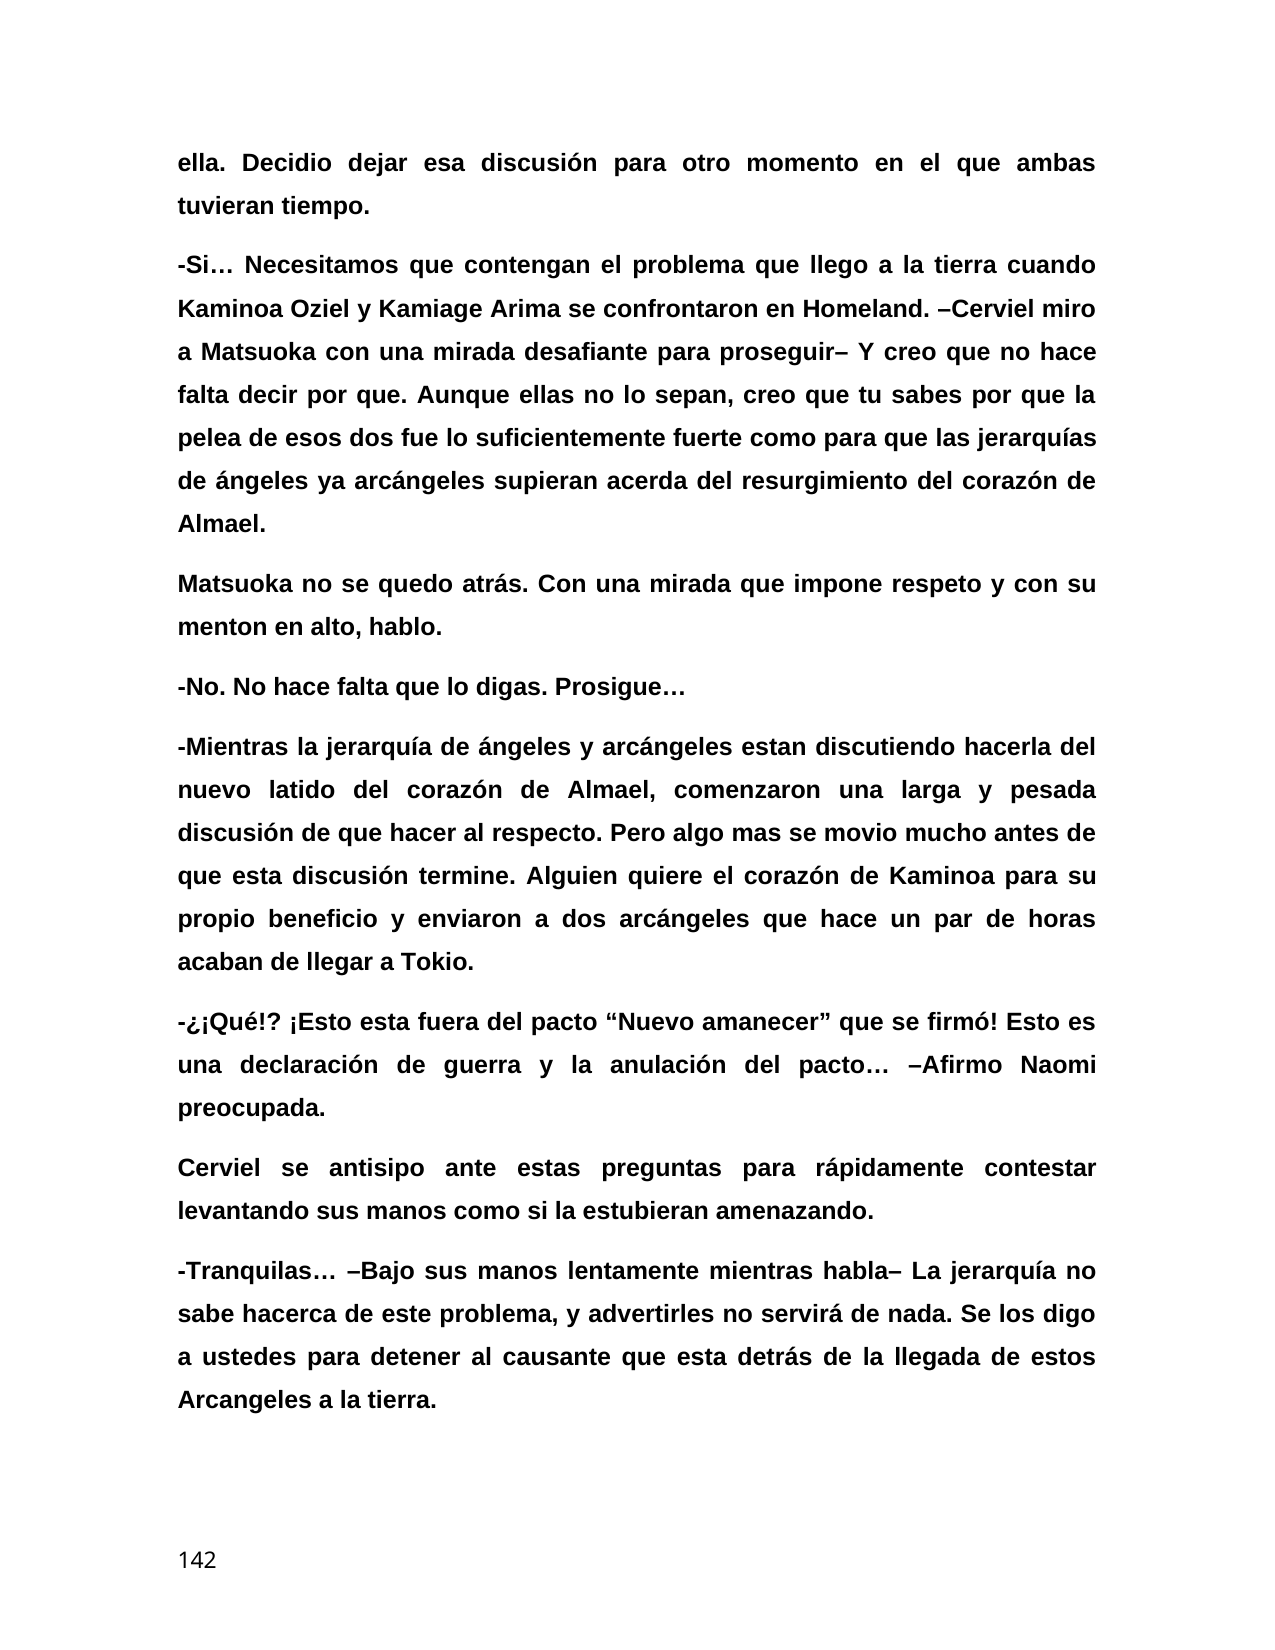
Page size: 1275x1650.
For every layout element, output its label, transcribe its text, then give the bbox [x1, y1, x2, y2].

text Matsuoka no se quedo atrás. Con una mirada que impone respeto y con su menton en alto, hablo. [177, 569, 1098, 641]
text -¿¡Qué!? ¡Esto esta fuera del pacto “Nuevo amanecer” que se firmó! Esto es una declaración de guerra y la anulación del pacto… –Afirmo Naomi preocupada. [177, 1007, 1098, 1122]
text -Tranquilas… –Bajo sus manos lentamente mientras habla– La jerarquía no sabe hacerca de este problema, y advertirles no servirá de nada. Se los digo a ustedes para detener al causante que esta detrás de la llegada de estos Arcangeles a la tierra. [177, 1256, 1098, 1414]
text Cerviel se antisipo ante estas preguntas para rápidamente contestar levantando sus manos como si la estubieran amenazando. [177, 1153, 1098, 1225]
text -No. No hace falta que lo digas. Prosigue… [177, 672, 1098, 701]
text -Si… Necesitamos que contengan el problema que llego a la tierra cuando Kaminoa Oziel y Kamiage Arima se confrontaron en Homeland. –Cerviel miro a Matsuoka con una mirada desafiante para proseguir– Y creo que no hace falta decir por que. Aunque ellas no lo sepan, creo que tu sabes por que la pelea de esos dos fue lo suficientemente fuerte como para que las jerarquías de ángeles ya arcángeles supieran acerda del resurgimiento del corazón de Almael. [177, 251, 1098, 538]
text -Mientras la jerarquía de ángeles y arcángeles estan discutiendo hacerla del nuevo latido del corazón de Almael, comenzaron una larga y pesada discusión de que hacer al respecto. Pero algo mas se movio mucho antes de que esta discusión termine. Alguien quiere el corazón de Kaminoa para su propio beneficio y enviaron a dos arcángeles que hace un par de horas acaban de llegar a Tokio. [177, 732, 1098, 976]
